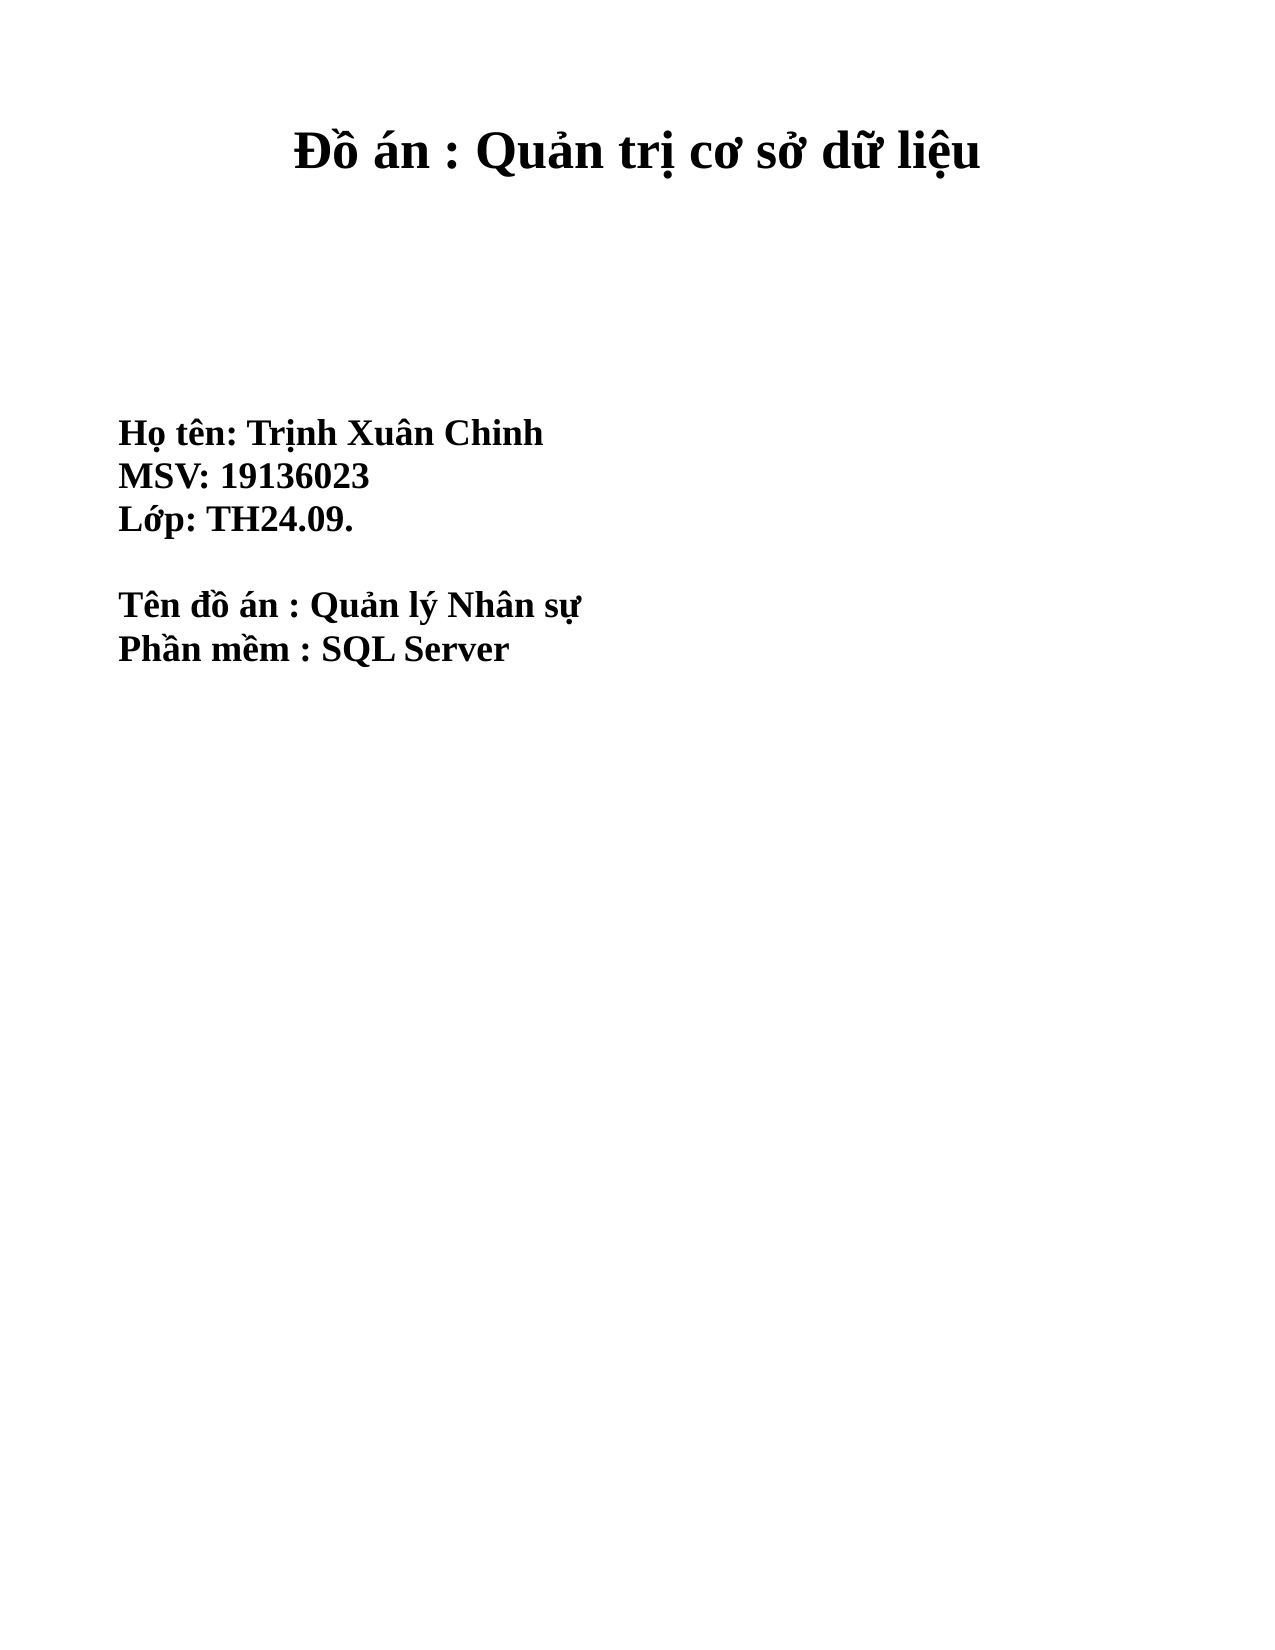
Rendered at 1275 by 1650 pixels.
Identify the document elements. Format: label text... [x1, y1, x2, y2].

text Đồ án : Quản trị cơ sở dữ liệu [118, 118, 1157, 180]
text Tên đồ án : Quản lý Nhân sự [118, 583, 1157, 626]
text Phần mềm : SQL Server [118, 626, 1157, 669]
text Lớp: TH24.09. [118, 497, 1157, 540]
text MSV: 19136023 [118, 453, 1157, 497]
text Họ tên: Trịnh Xuân Chinh [118, 410, 1157, 453]
